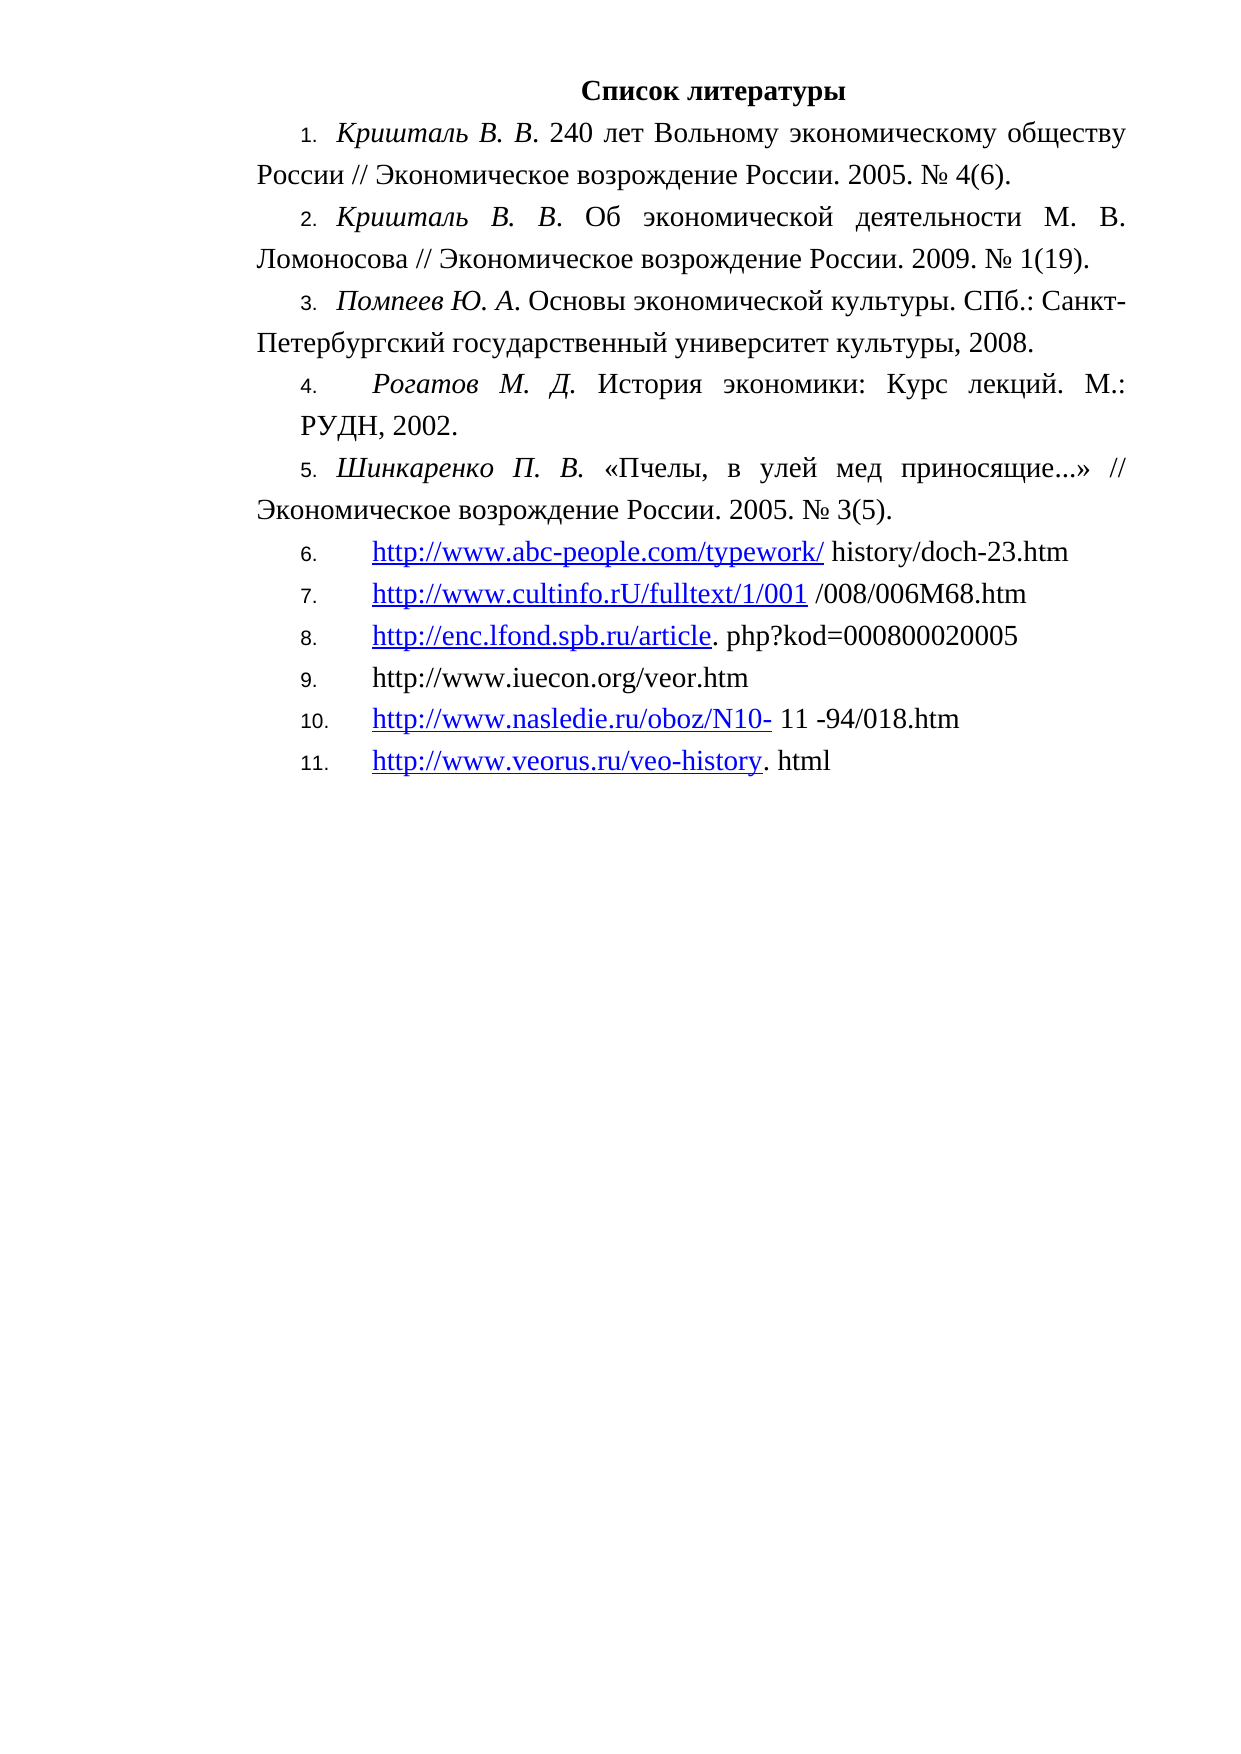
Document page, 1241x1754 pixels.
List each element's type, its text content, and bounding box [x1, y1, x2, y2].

list http://www.cultinfo.rU/fulltext/1/001 /008/006M68.htm [300, 576, 1127, 609]
list Кришталь В. В. Об экономической деятельности М. В. Ломоносова // Экономическое возрождение России. 2009. № 1(19). [256, 199, 1127, 274]
list http://www.veorus.ru/veo-history. html [300, 743, 1127, 777]
list Рогатов М. Д. История экономики: Курс лекций. М.: РУДН, 2002. [300, 367, 1127, 442]
list http://enc.lfond.spb.ru/article. php?kod=000800020005 [300, 618, 1127, 651]
list http://www.nasledie.ru/oboz/N10- 11 -94/018.htm [300, 702, 1127, 735]
text Список литературы [300, 73, 1127, 107]
list Помпеев Ю. А. Основы экономической культуры. СПб.: Санкт-Петербургский государственный университет культуры, 2008. [256, 283, 1127, 358]
list http://www.iuecon.org/veor.htm [300, 660, 1127, 693]
list http://www.abc-people.com/typework/ history/doch-23.htm [300, 534, 1127, 568]
list Кришталь В. В. 240 лет Вольному экономическому обществу России // Экономическое возрождение России. 2005. № 4(6). [256, 115, 1127, 191]
list Шинкаренко П. В. «Пчелы, в улей мед приносящие...» // Экономическое возрождение России. 2005. № 3(5). [256, 450, 1127, 526]
